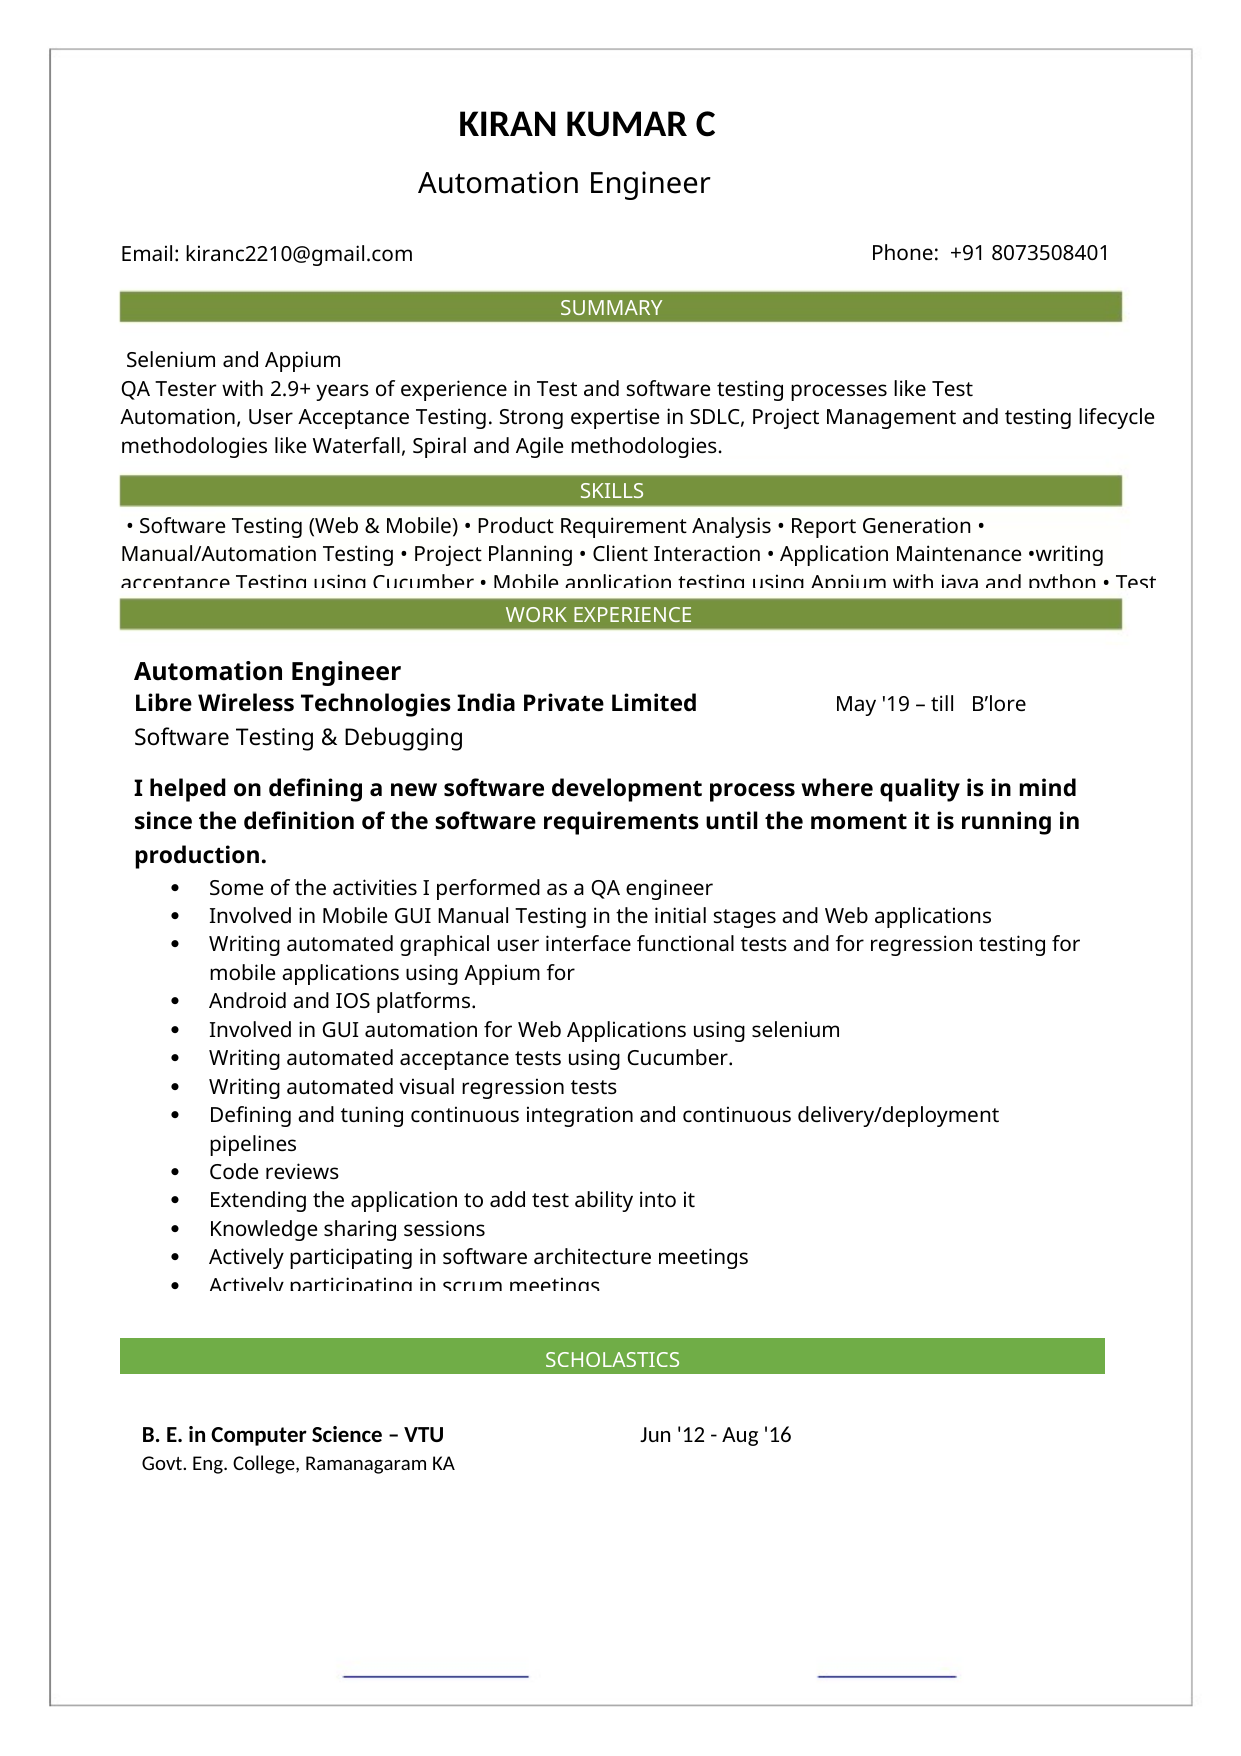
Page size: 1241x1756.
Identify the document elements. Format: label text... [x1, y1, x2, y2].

text E­mail: kiranc2210@gmail.com [120, 239, 502, 268]
text Selenium and Appium QA Tester with 2.9+ years of experience in Test and software testing processes like Test [120, 345, 1193, 402]
text Automation Engineer [373, 163, 944, 202]
picture [0, 0, 1241, 1756]
text KIRAN KUMAR C [458, 100, 859, 146]
text • Software Testing (Web & Mobile) • Product Requirement Analysis • Report Generation • Manual/Automation Testing • Project Planning • Client Interaction • Application Maintenance •writing acceptance Testing using Cucumber • Mobile application testing using Appium with java and python • Test Planning, Scripting, Designing, Execution, CI using Jenkins [120, 511, 1169, 588]
text Automation, User Acceptance Testing. Strong expertise in SDLC, Project Management and testing lifecycle [120, 402, 1193, 431]
text WORK EXPERIENCE [505, 600, 812, 628]
text SKILLS [579, 477, 738, 505]
text SUMMARY [560, 293, 758, 321]
text methodologies like Waterfall, Spiral and Agile methodologies. [120, 431, 1193, 459]
text Phone: +91 8073508401 [481, 238, 1175, 266]
